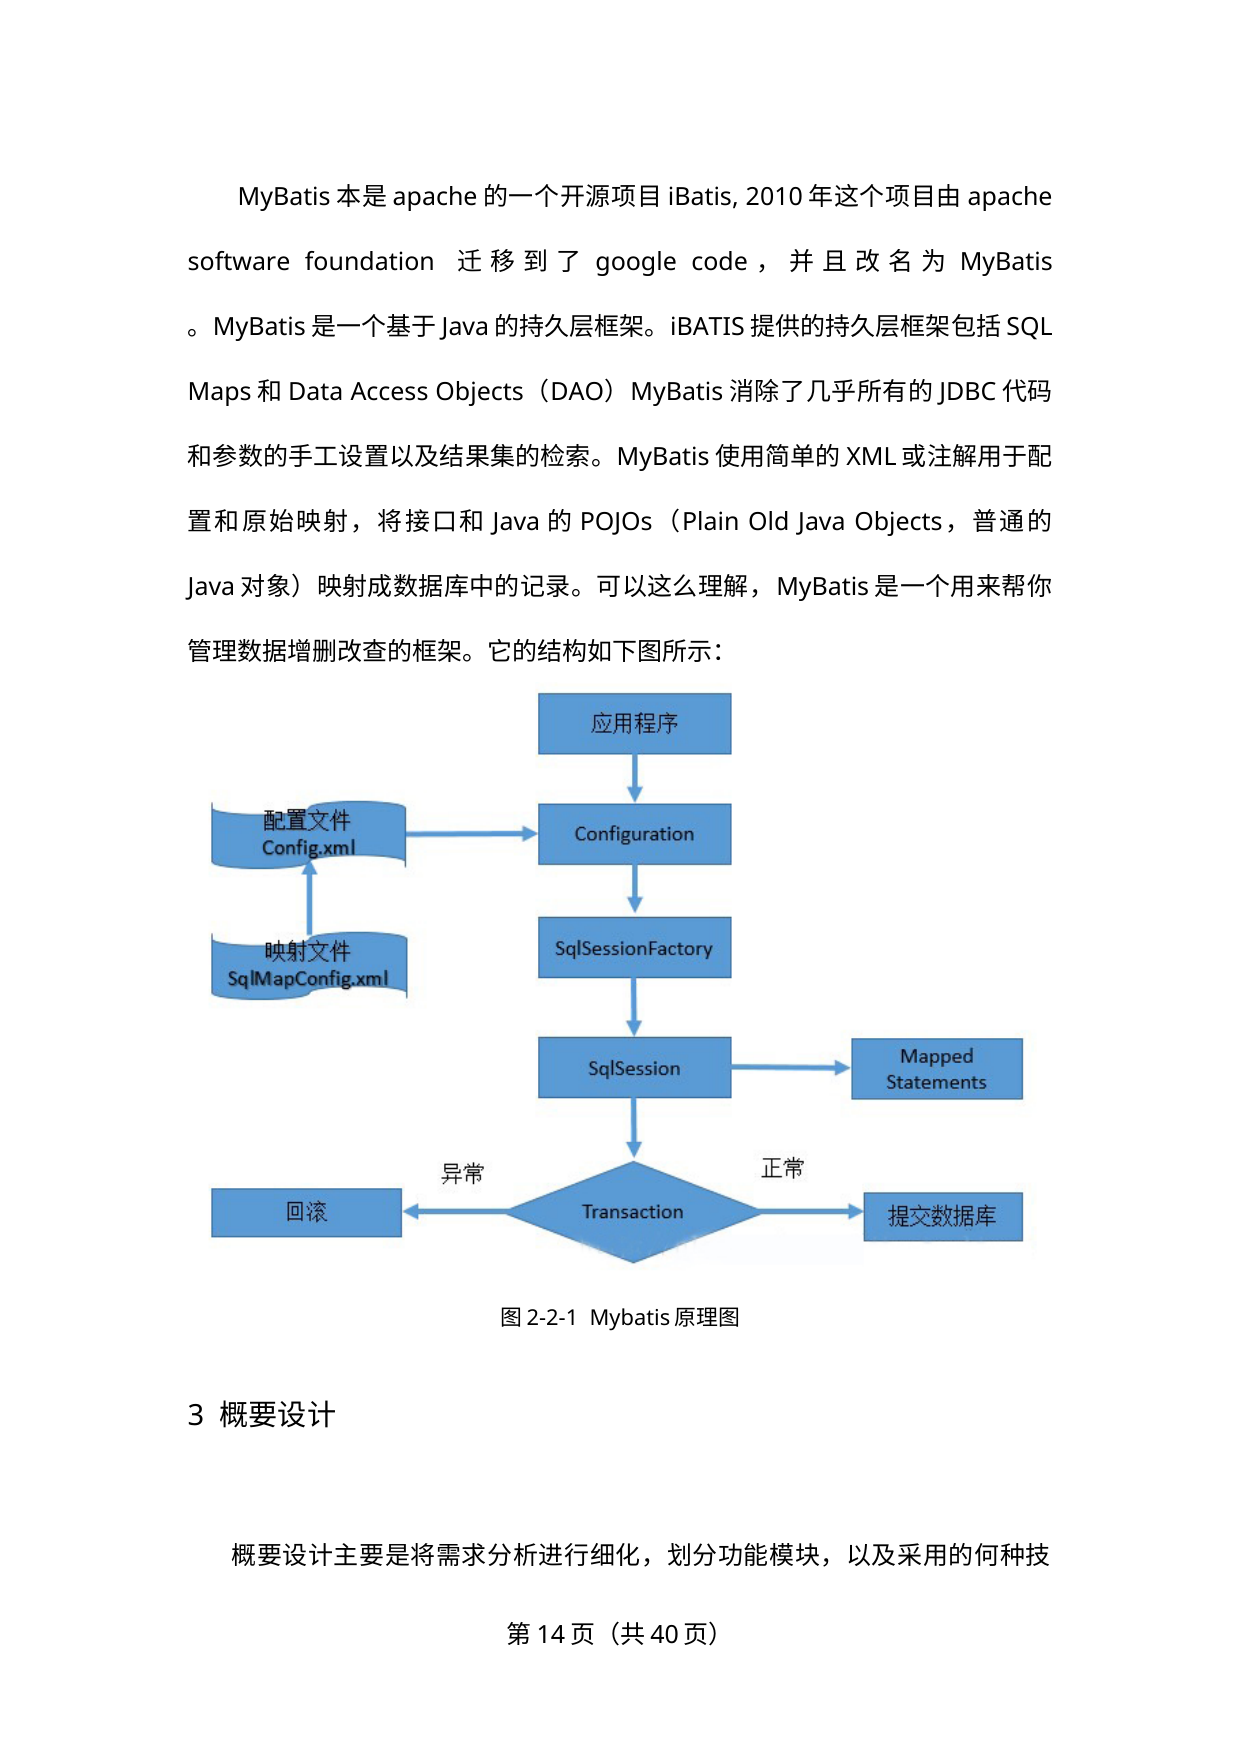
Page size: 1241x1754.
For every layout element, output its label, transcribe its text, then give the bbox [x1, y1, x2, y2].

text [187, 1521, 1053, 1586]
text 图2-2-1 Mybatis原理图 [187, 1299, 1053, 1332]
picture [187, 682, 1045, 1273]
subtitle 3 概要设计 [187, 1380, 1053, 1445]
